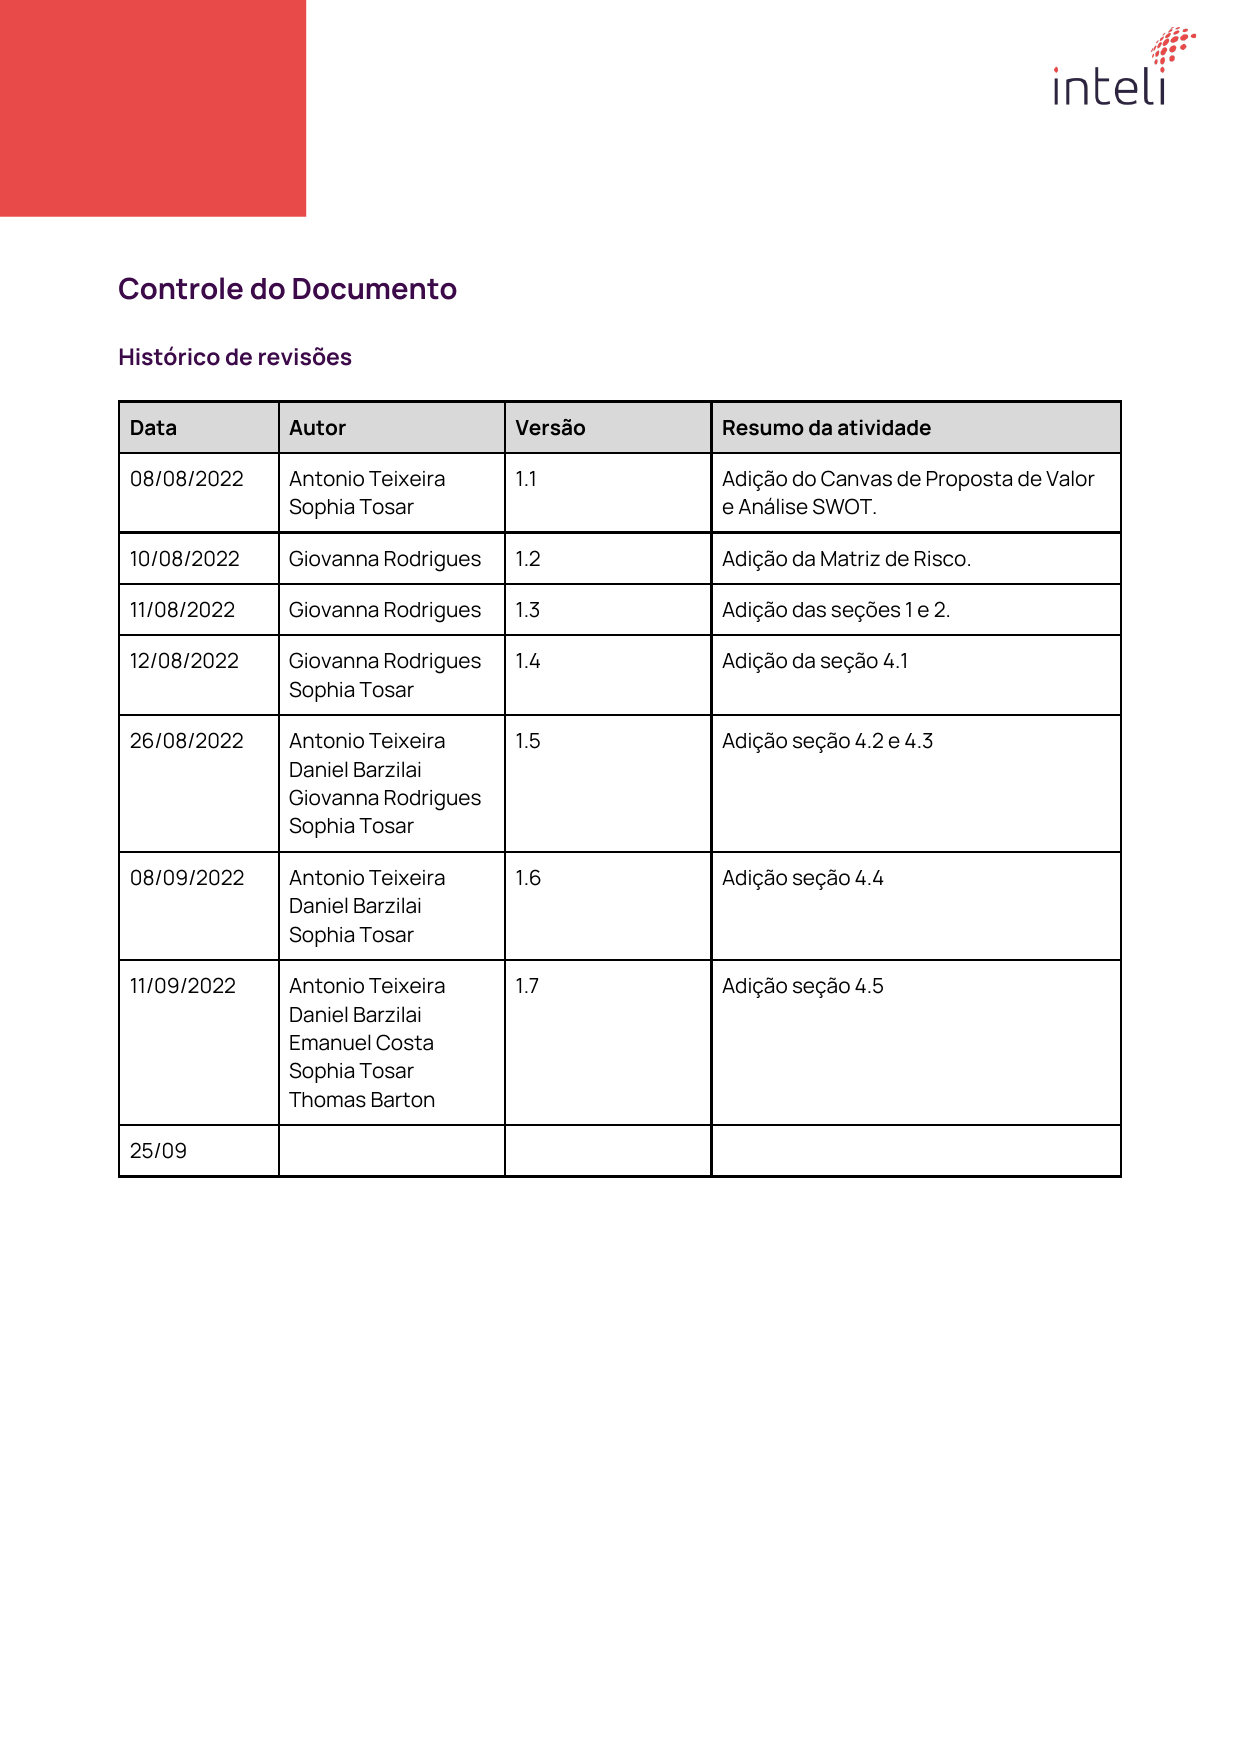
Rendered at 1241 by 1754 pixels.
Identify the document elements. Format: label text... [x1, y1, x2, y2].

table_cell Adição seção 4.5 [713, 961, 1120, 1124]
table_cell 12/08/2022 [120, 636, 278, 714]
table_cell 08/09/2022 [120, 853, 278, 959]
table_cell Adição seção 4.2 e 4.3 [713, 716, 1120, 851]
table_cell 1.2 [506, 534, 710, 583]
table_cell [506, 1126, 710, 1175]
table_cell [280, 1126, 504, 1175]
table_cell Giovanna Rodrigues [280, 534, 504, 583]
table_cell 11/08/2022 [120, 585, 278, 634]
table_header Data [120, 403, 278, 452]
table_cell 1.6 [506, 853, 710, 959]
table_cell Giovanna Rodrigues [280, 585, 504, 634]
table_header Resumo da atividade [713, 403, 1120, 452]
table_cell 08/08/2022 [120, 454, 278, 531]
table_cell 1.5 [506, 716, 710, 851]
table_cell Adição da Matriz de Risco. [713, 534, 1120, 583]
text Controle do Documento [118, 268, 1122, 308]
table_header Versão [506, 403, 710, 452]
table_cell Antonio Teixeira Daniel Barzilai Sophia Tosar [280, 853, 504, 959]
table_cell 1.1 [506, 454, 710, 531]
table_cell 26/08/2022 [120, 716, 278, 851]
table_cell 1.3 [506, 585, 710, 634]
table_cell Antonio Teixeira Sophia Tosar [280, 454, 504, 531]
picture [0, 0, 307, 217]
picture [1054, 27, 1197, 105]
table_cell Adição seção 4.4 [713, 853, 1120, 959]
table_cell [713, 1126, 1120, 1175]
table_cell Antonio Teixeira Daniel Barzilai Giovanna Rodrigues Sophia Tosar [280, 716, 504, 851]
table_cell 1.4 [506, 636, 710, 714]
table_cell Giovanna Rodrigues Sophia Tosar [280, 636, 504, 714]
text Histórico de revisões [118, 341, 1122, 372]
table_cell 10/08/2022 [120, 534, 278, 583]
table_cell 25/09 [120, 1126, 278, 1175]
table_cell Adição das seções 1 e 2. [713, 585, 1120, 634]
table_cell Adição da seção 4.1 [713, 636, 1120, 714]
table_cell 11/09/2022 [120, 961, 278, 1124]
table_cell Antonio Teixeira Daniel Barzilai Emanuel Costa Sophia Tosar Thomas Barton [280, 961, 504, 1124]
table_header Autor [280, 403, 504, 452]
table_cell 1.7 [506, 961, 710, 1124]
table_cell Adição do Canvas de Proposta de Valor e Análise SWOT. [713, 454, 1120, 531]
